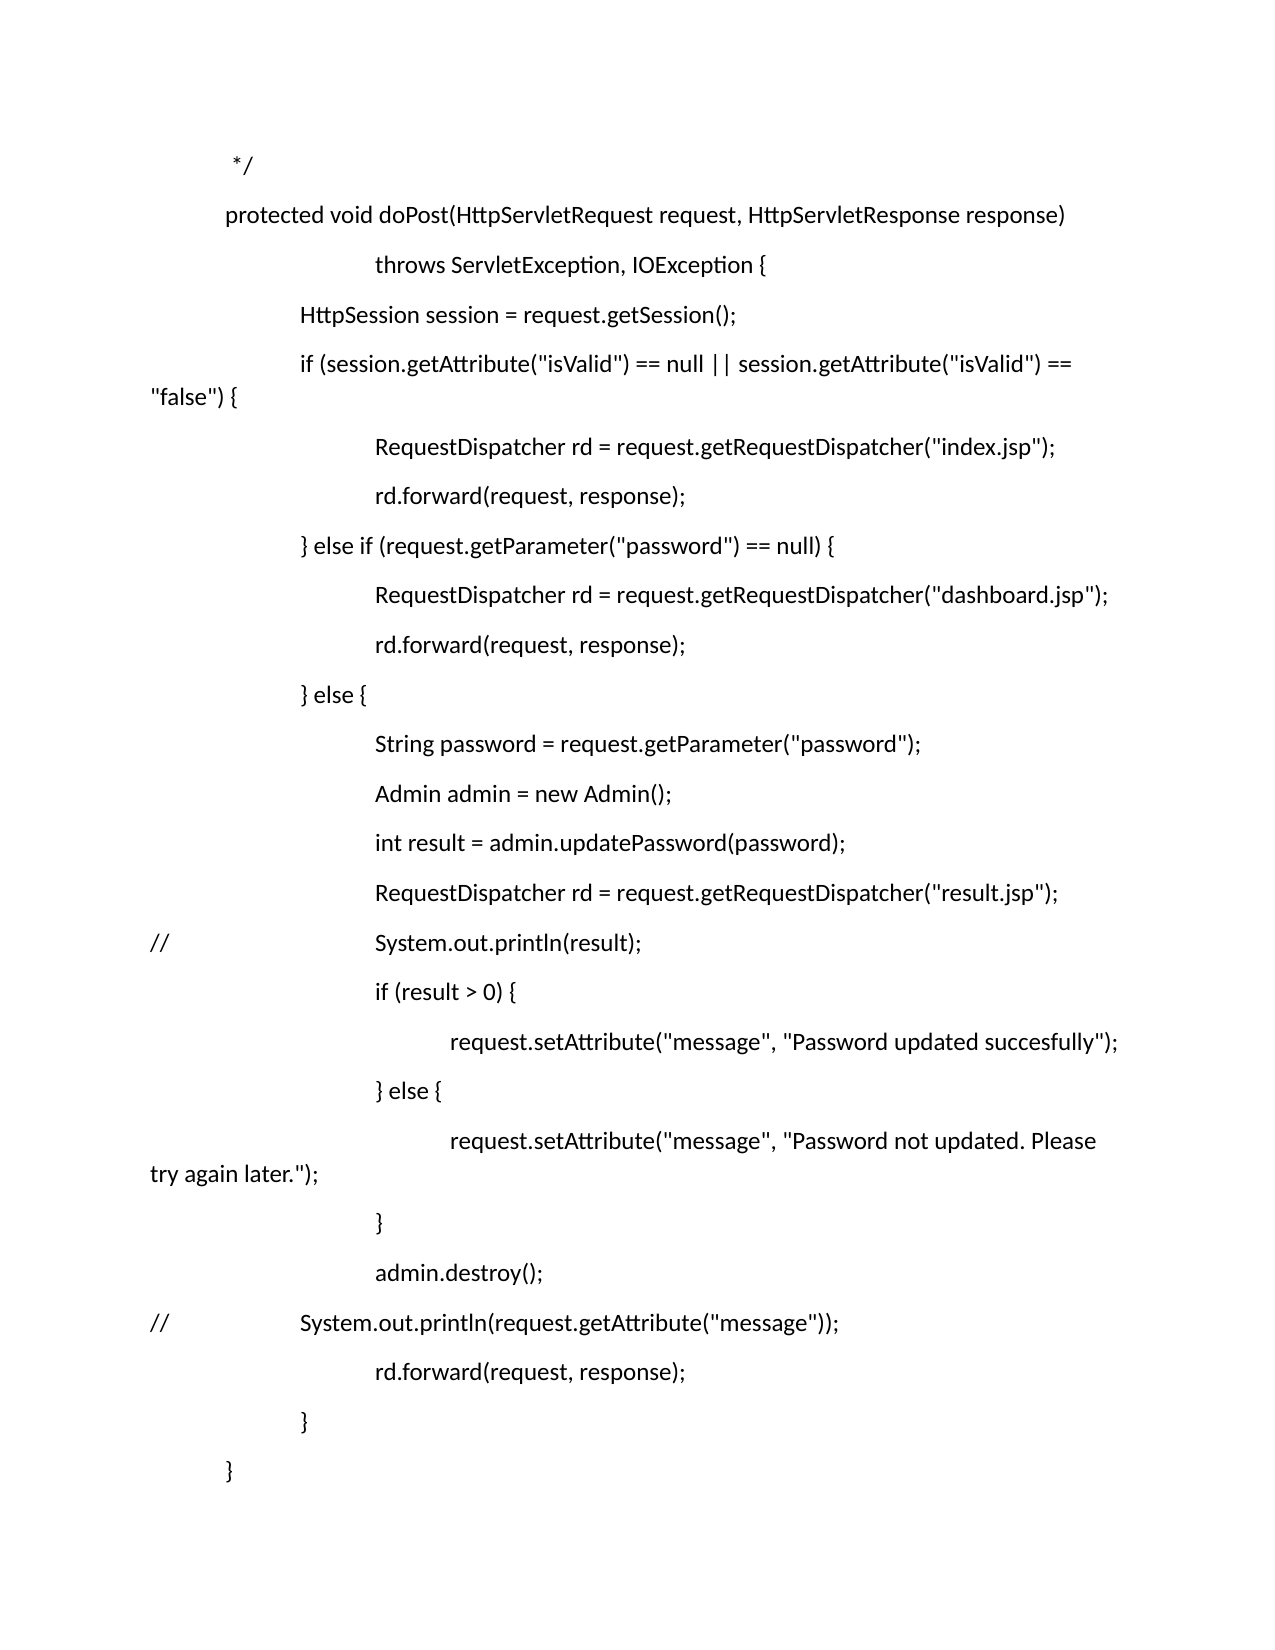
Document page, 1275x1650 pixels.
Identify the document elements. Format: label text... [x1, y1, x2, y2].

text HttpSession session = request.getSession(); [150, 299, 1125, 329]
text rd.forward(request, response); [150, 629, 1125, 660]
text RequestDispatcher rd = request.getRequestDispatcher("result.jsp"); [150, 877, 1125, 908]
text int result = admin.updatePassword(password); [150, 827, 1125, 858]
text } else { [150, 1075, 1125, 1106]
text */ [150, 150, 1125, 181]
text rd.forward(request, response); [150, 480, 1125, 511]
text } [150, 1406, 1125, 1436]
text } [150, 1207, 1125, 1238]
text rd.forward(request, response); [150, 1356, 1125, 1387]
text if (result > 0) { [150, 976, 1125, 1007]
text protected void doPost(HttpServletRequest request, HttpServletResponse response) [150, 199, 1125, 230]
text } [150, 1455, 1125, 1486]
text RequestDispatcher rd = request.getRequestDispatcher("index.jsp"); [150, 431, 1125, 461]
text request.setAttribute("message", "Password updated succesfully"); [150, 1026, 1125, 1056]
text Admin admin = new Admin(); [150, 778, 1125, 808]
text } else if (request.getParameter("password") == null) { [150, 530, 1125, 561]
text admin.destroy(); [150, 1257, 1125, 1288]
text // System.out.println(request.getAttribute("message")); [150, 1307, 1125, 1337]
text throws ServletException, IOException { [150, 249, 1125, 280]
text String password = request.getParameter("password"); [150, 728, 1125, 759]
text request.setAttribute("message", "Password not updated. Please try again later."); [150, 1125, 1125, 1188]
text if (session.getAttribute("isValid") == null || session.getAttribute("isValid") == "false") { [150, 348, 1125, 412]
text // System.out.println(result); [150, 927, 1125, 957]
text RequestDispatcher rd = request.getRequestDispatcher("dashboard.jsp"); [150, 579, 1125, 610]
text } else { [150, 679, 1125, 709]
